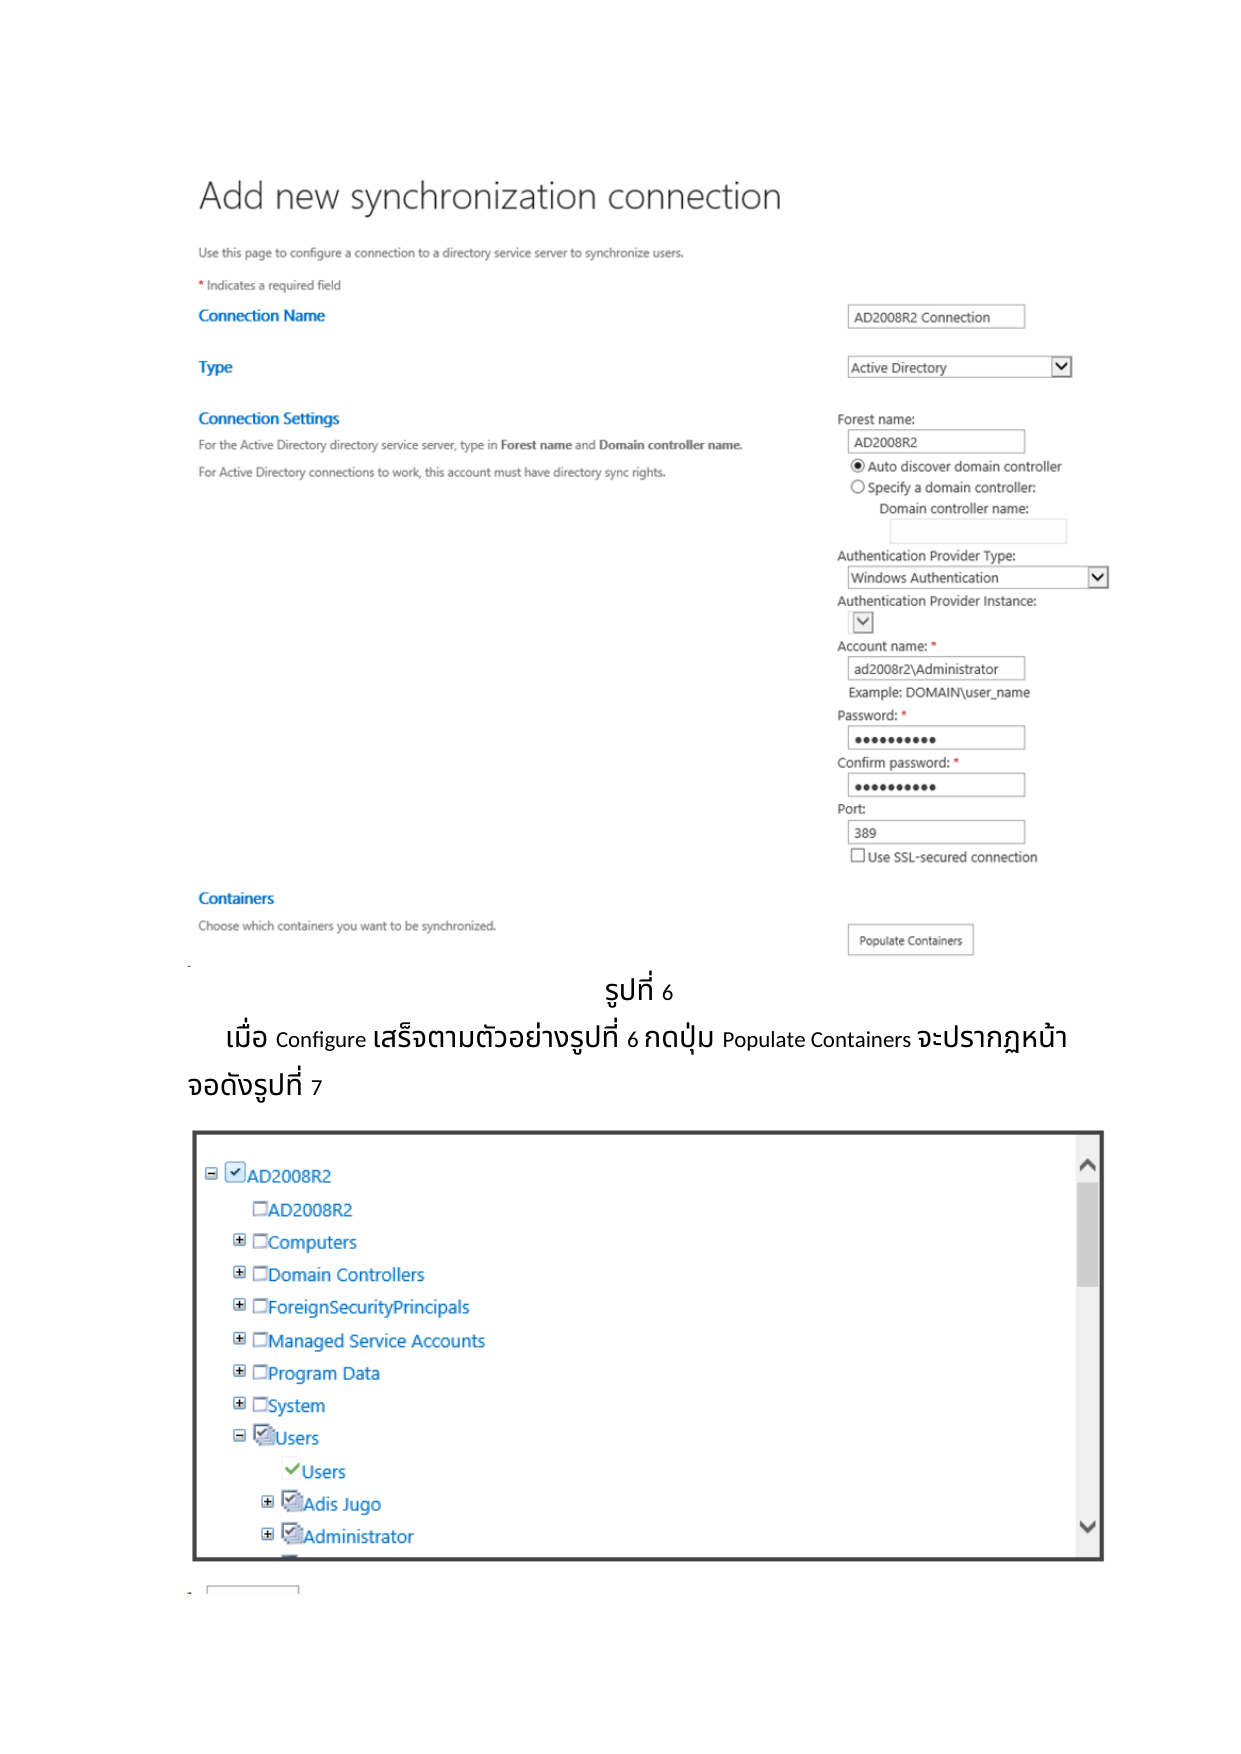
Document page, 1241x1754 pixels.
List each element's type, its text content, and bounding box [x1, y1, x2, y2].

list รูปที่ 6 [187, 969, 1090, 1013]
picture [187, 150, 1128, 967]
picture [187, 1111, 1128, 1594]
list เมื่อ Configure เสร็จตามตัวอย่างรูปที่ 6 กดปุ่ม Populate Containers จะปรากฏหน้าจอดังรูปที่ 7 [187, 1017, 1090, 1108]
